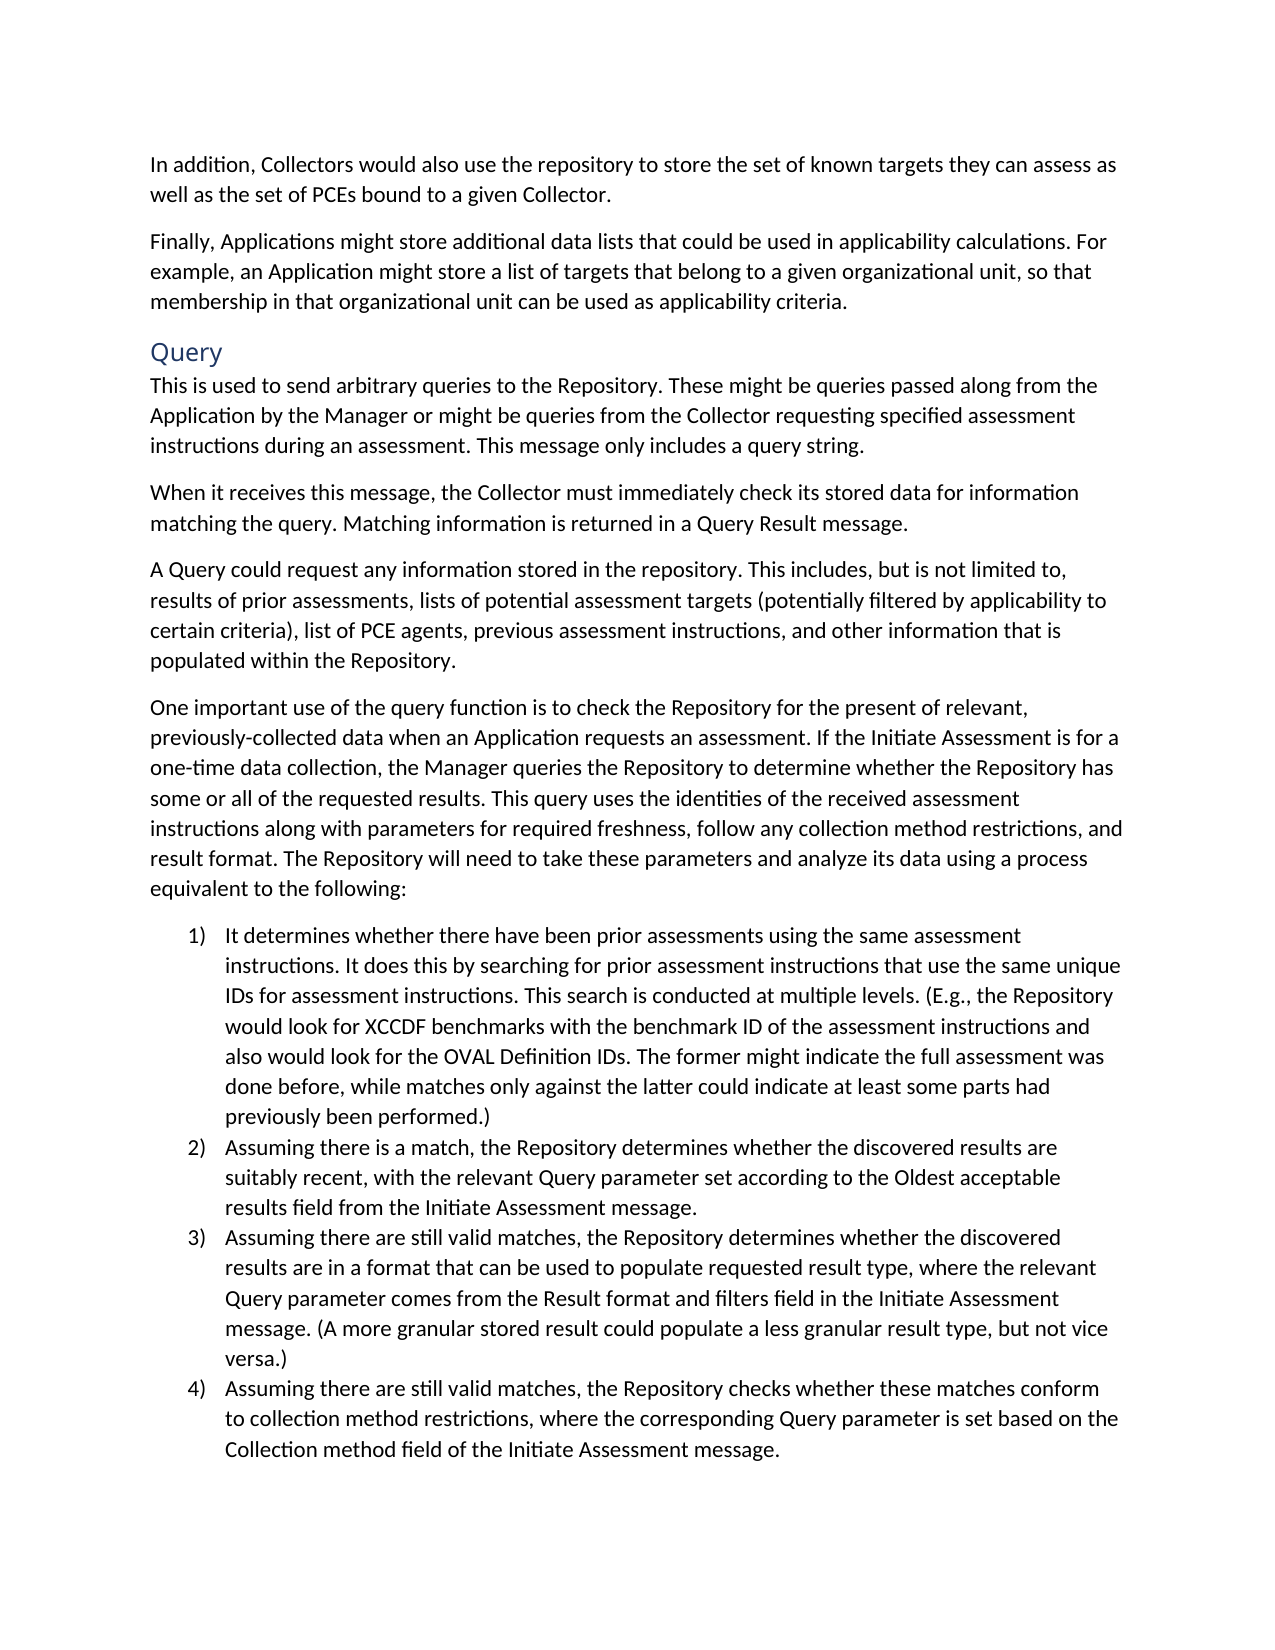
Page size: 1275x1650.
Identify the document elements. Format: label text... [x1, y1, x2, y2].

text When it receives this message, the Collector must immediately check its stored data for information matching the query. Matching information is returned in a Query Result message. [150, 478, 1125, 537]
list Assuming there are still valid matches, the Repository checks whether these matches conform to collection method restrictions, where the corresponding Query parameter is set based on the Collection method field of the Initiate Assessment message. [187, 1374, 1125, 1463]
text Finally, Applications might store additional data lists that could be used in applicability calculations. For example, an Application might store a list of targets that belong to a given organizational unit, so that membership in that organizational unit can be used as applicability criteria. [150, 227, 1125, 316]
list Assuming there is a match, the Repository determines whether the discovered results are suitably recent, with the relevant Query parameter set according to the Oldest acceptable results field from the Initiate Assessment message. [187, 1133, 1125, 1221]
list Assuming there are still valid matches, the Repository determines whether the discovered results are in a format that can be used to populate requested result type, where the relevant Query parameter comes from the Result format and filters field in the Initiate Assessment message. (A more granular stored result could populate a less granular result type, but not vice versa.) [187, 1223, 1125, 1372]
text One important use of the query function is to check the Repository for the present of relevant, previously-collected data when an Application requests an assessment. If the Initiate Assessment is for a one-time data collection, the Manager queries the Repository to determine whether the Repository has some or all of the requested results. This query uses the identities of the received assessment instructions along with parameters for required freshness, follow any collection method restrictions, and result format. The Repository will need to take these parameters and analyze its data using a process equivalent to the following: [150, 693, 1125, 902]
list It determines whether there have been prior assessments using the same assessment instructions. It does this by searching for prior assessment instructions that use the same unique IDs for assessment instructions. This search is conducted at multiple levels. (E.g., the Repository would look for XCCDF benchmarks with the benchmark ID of the assessment instructions and also would look for the OVAL Definition IDs. The former might indicate the full assessment was done before, while matches only against the latter could indicate at least some parts had previously been performed.) [187, 921, 1125, 1130]
text In addition, Collectors would also use the repository to store the set of known targets they can assess as well as the set of PCEs bound to a given Collector. [150, 150, 1125, 208]
text A Query could request any information stored in the repository. This includes, but is not limited to, results of prior assessments, lists of potential assessment targets (potentially filtered by applicability to certain criteria), list of PCE agents, previous assessment instructions, and other information that is populated within the Repository. [150, 556, 1125, 674]
subtitle Query [150, 334, 1125, 368]
text This is used to send arbitrary queries to the Repository. These might be queries passed along from the Application by the Manager or might be queries from the Collector requesting specified assessment instructions during an assessment. This message only includes a query string. [150, 371, 1125, 459]
